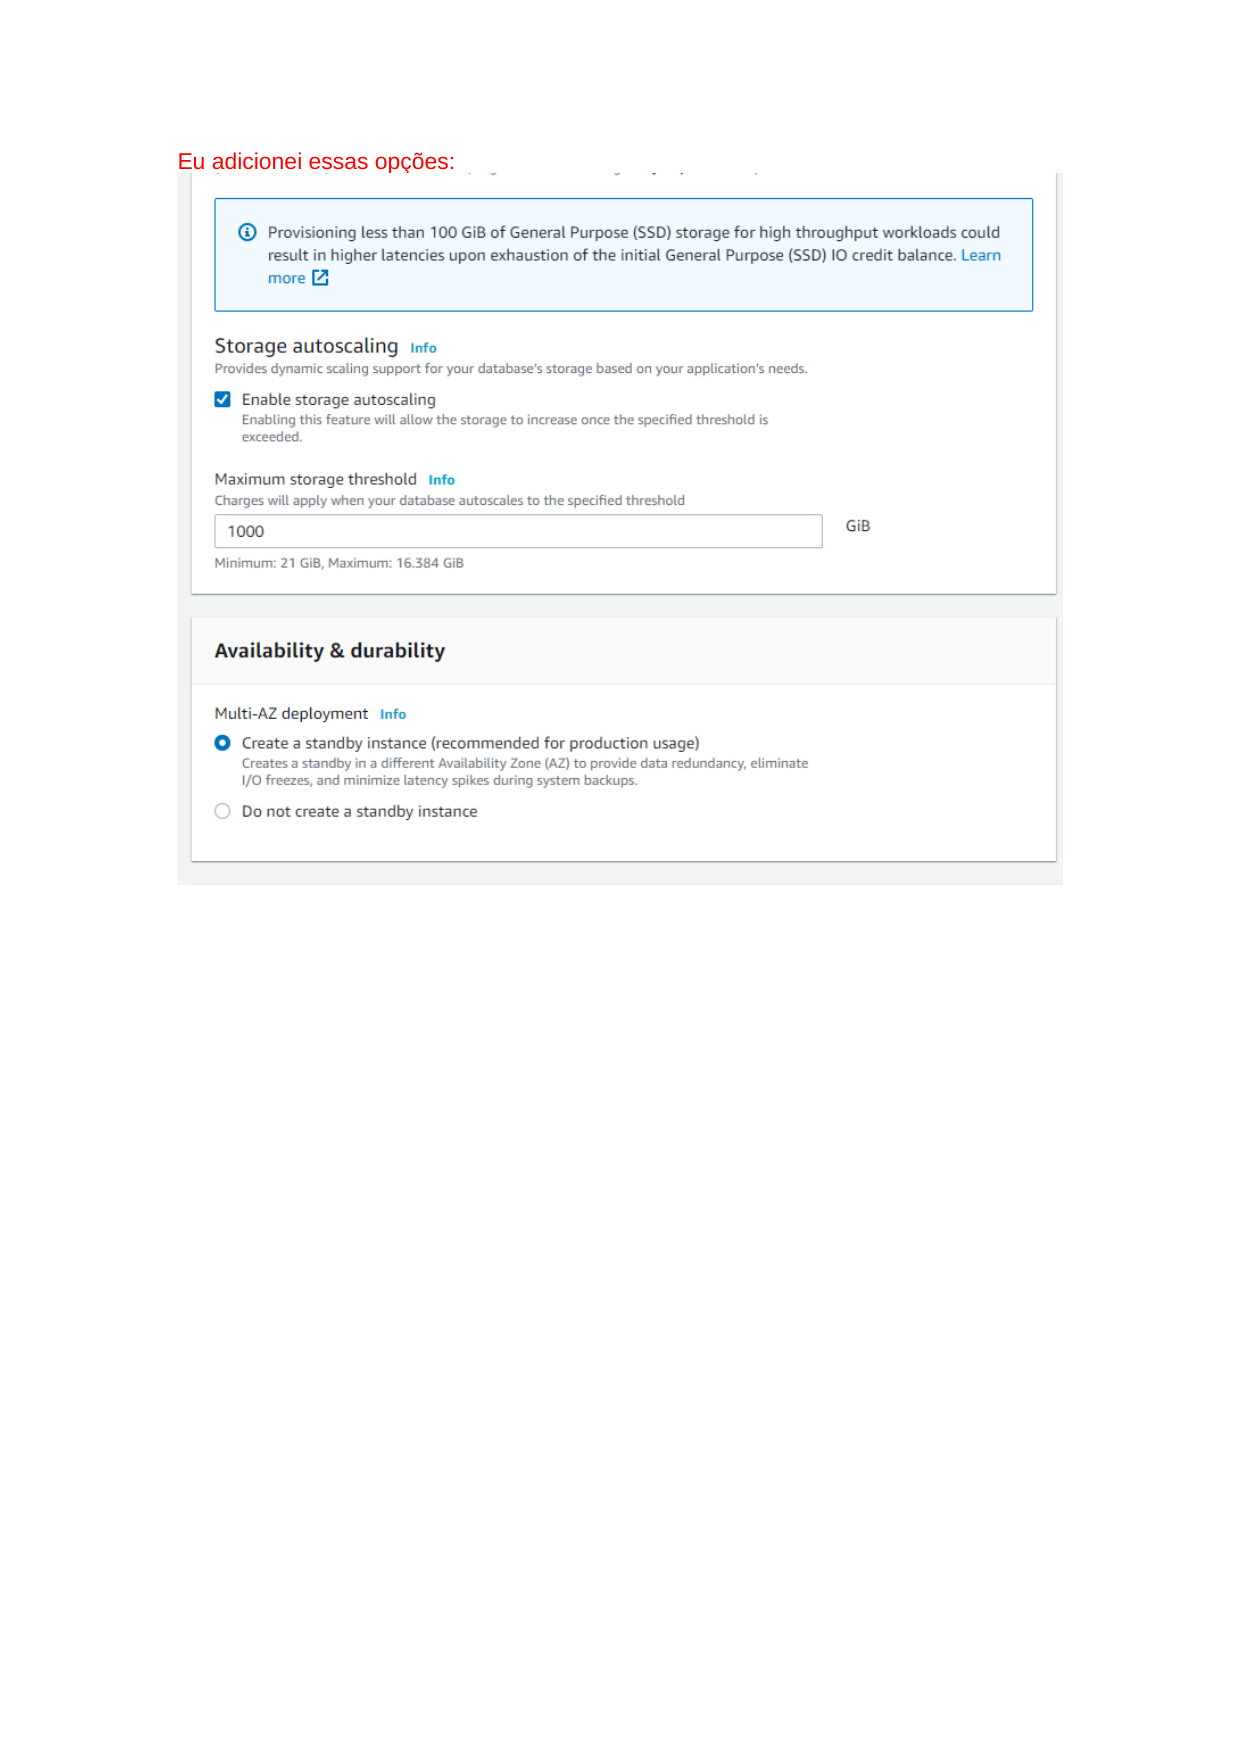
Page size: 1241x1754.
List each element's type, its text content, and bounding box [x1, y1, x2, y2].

text Eu adicionei essas opções: [177, 148, 1063, 173]
picture [177, 173, 1063, 885]
